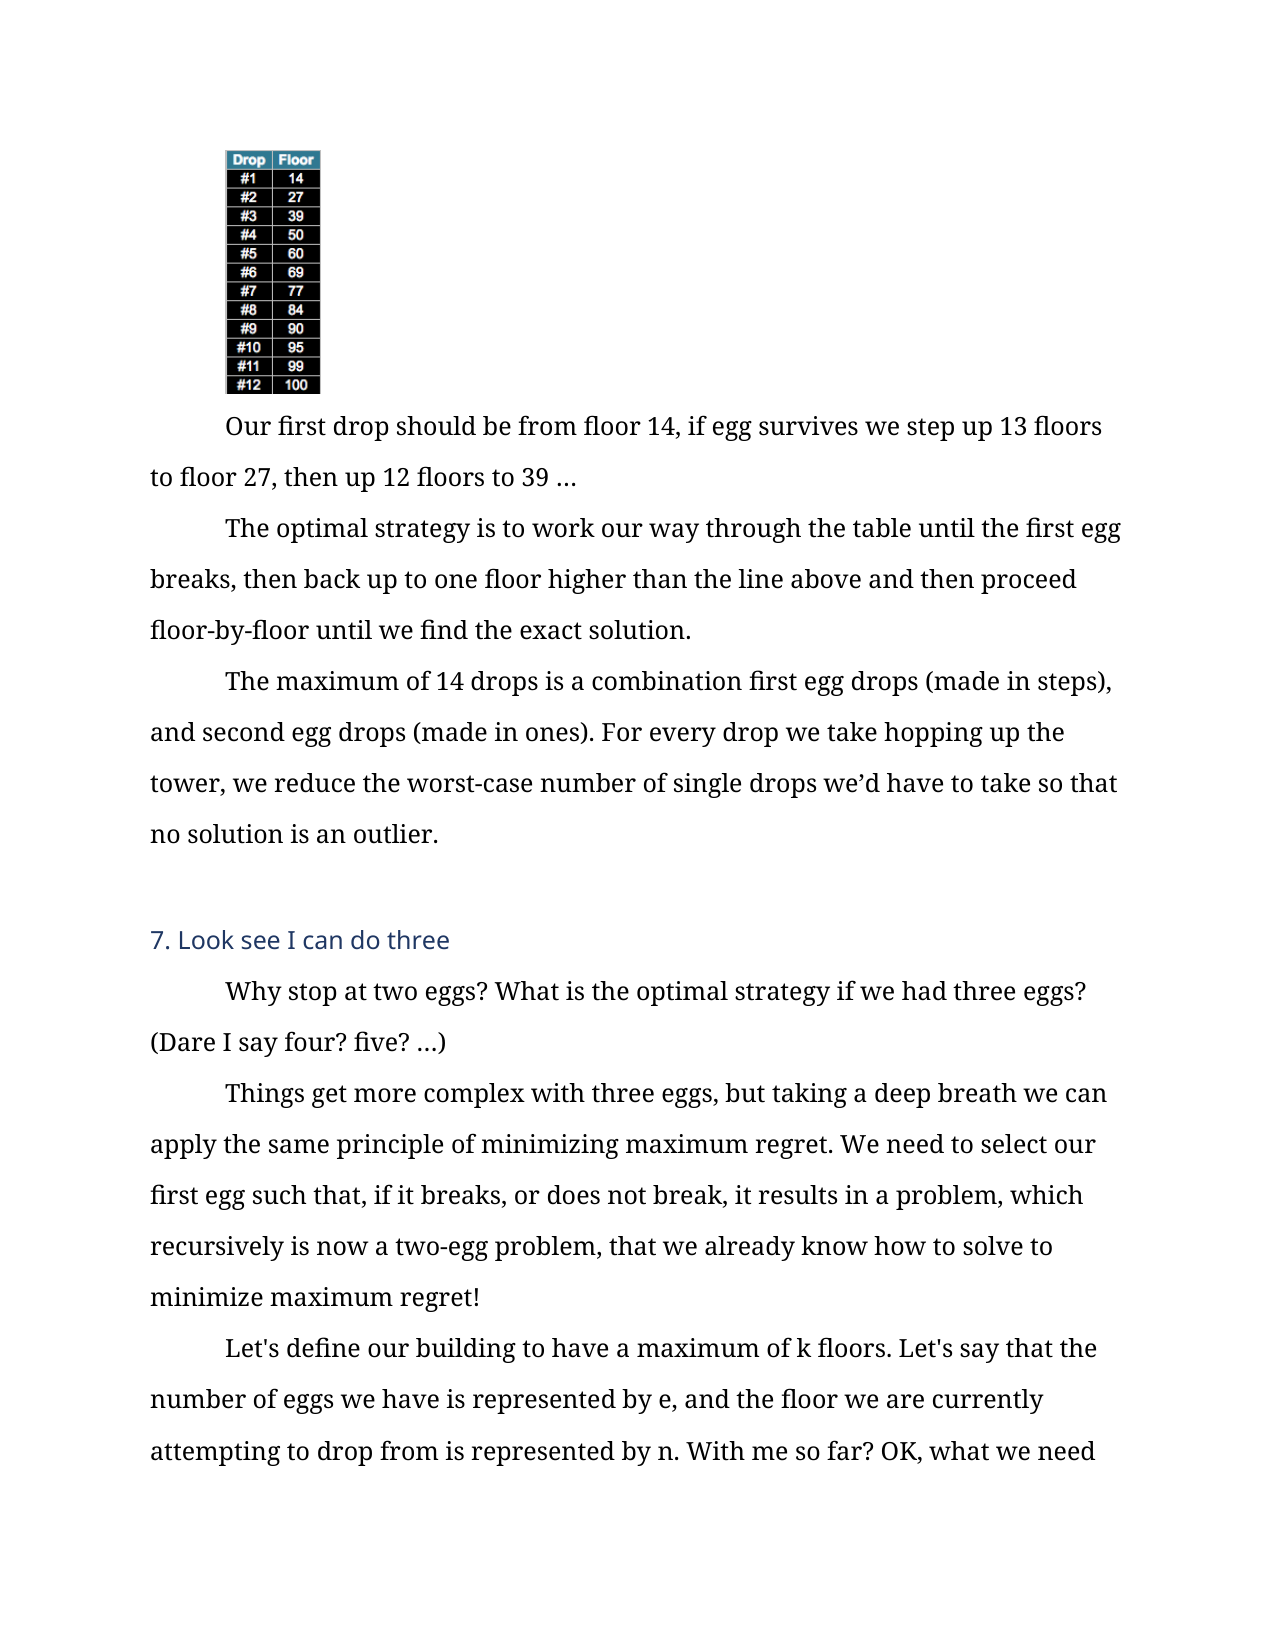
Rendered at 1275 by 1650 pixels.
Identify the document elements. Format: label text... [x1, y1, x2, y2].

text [150, 1331, 1125, 1467]
text Our first drop should be from floor 14, if egg survives we step up 13 floors to floor 27, then up 12 floors to 39 … [150, 408, 1125, 493]
subtitle 7. Look see I can do three [150, 923, 1125, 957]
picture [225, 150, 321, 394]
text The maximum of 14 drops is a combination first egg drops (made in steps), and second egg drops (made in ones). For every drop we take hopping up the tower, we reduce the worst-case number of single drops we’d have to take so that no solution is an outlier. [150, 663, 1125, 851]
text Why stop at two eggs? What is the optimal strategy if we had three eggs? (Dare I say four? five? …) [150, 974, 1125, 1059]
text The optimal strategy is to work our way through the table until the first egg breaks, then back up to one floor higher than the line above and then proceed floor-by-floor until we find the exact solution. [150, 510, 1125, 646]
